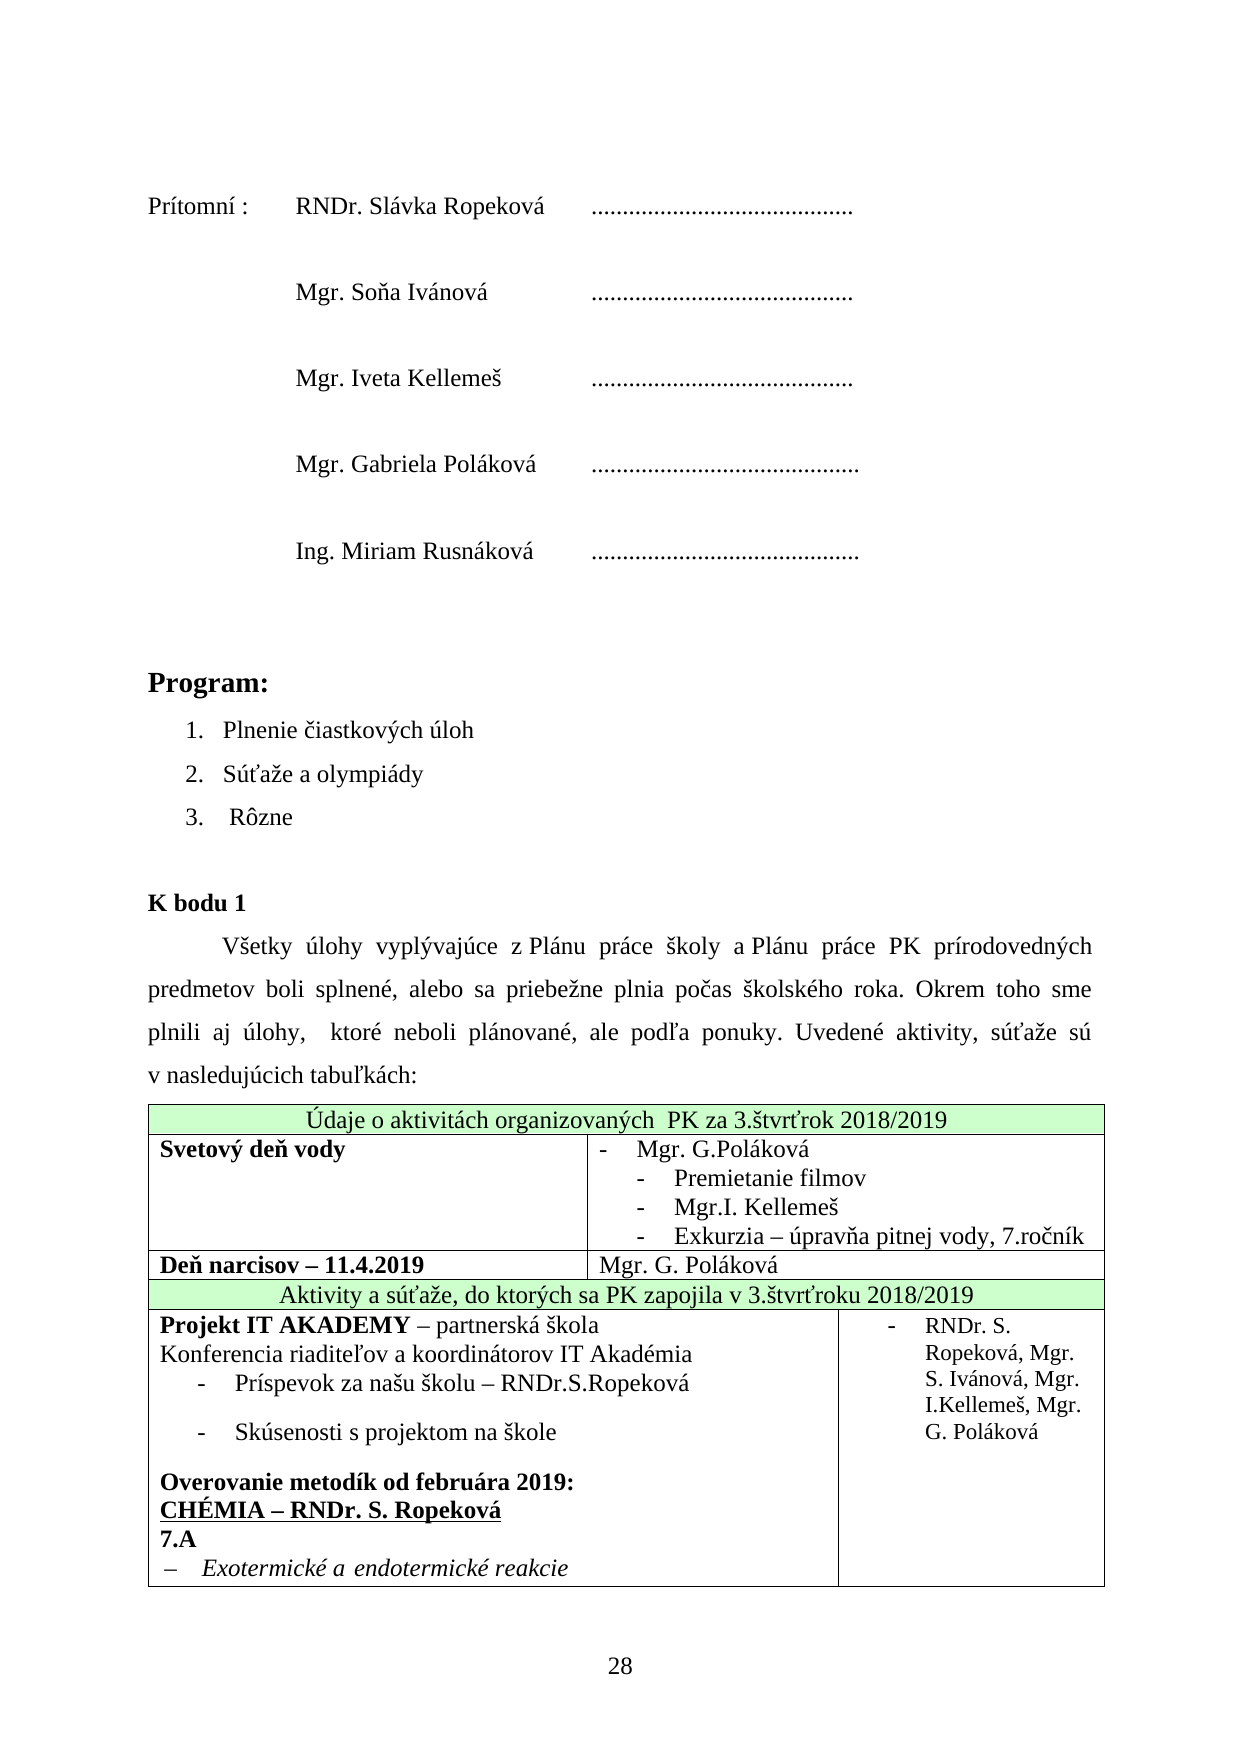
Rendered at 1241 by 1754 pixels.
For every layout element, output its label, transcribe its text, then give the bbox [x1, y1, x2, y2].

table_header Údaje o aktivitách organizovaných PK za 3.štvrťrok 2018/2019 [149, 1105, 1104, 1133]
table_cell Mgr. G. Poláková [588, 1251, 1104, 1279]
list Všetky úlohy vyplývajúce z Plánu práce školy a Plánu práce PK prírodovedných predmetov boli splnené, alebo sa priebežne plnia počas školského roka. Okrem toho sme plnili aj úlohy, ktoré neboli plánované, ale podľa ponuky. Uvedené aktivity, súťaže sú v nasledujúcich tabuľkách: [148, 931, 1092, 1089]
text Prítomní : RNDr. Slávka Ropeková .......................................... [148, 191, 1092, 219]
text Mgr. Iveta Kellemeš .......................................... [148, 363, 1092, 392]
list Plnenie čiastkových úloh [185, 716, 1092, 744]
list Rôzne [185, 802, 1092, 831]
table_cell Deň narcisov – 11.4.2019 [149, 1251, 587, 1279]
text Mgr. Gabriela Poláková ........................................... [148, 449, 1092, 478]
table_cell Svetový deň vody [149, 1135, 587, 1249]
table_cell Aktivity a súťaže, do ktorých sa PK zapojila v 3.štvrťroku 2018/2019 [149, 1280, 1104, 1309]
text Mgr. Soňa Ivánová .......................................... [148, 277, 1092, 306]
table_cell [839, 1310, 1104, 1586]
text K bodu 1 [148, 888, 1092, 917]
text Program: [148, 665, 1092, 699]
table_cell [149, 1310, 838, 1586]
text Ing. Miriam Rusnáková ........................................... [148, 536, 1092, 564]
table_cell Mgr. G.Poláková Premietanie filmov Mgr.I. Kellemeš Exkurzia – úpravňa pitnej vody, 7.ročník [588, 1135, 1104, 1249]
list Súťaže a olympiády [185, 759, 1092, 787]
